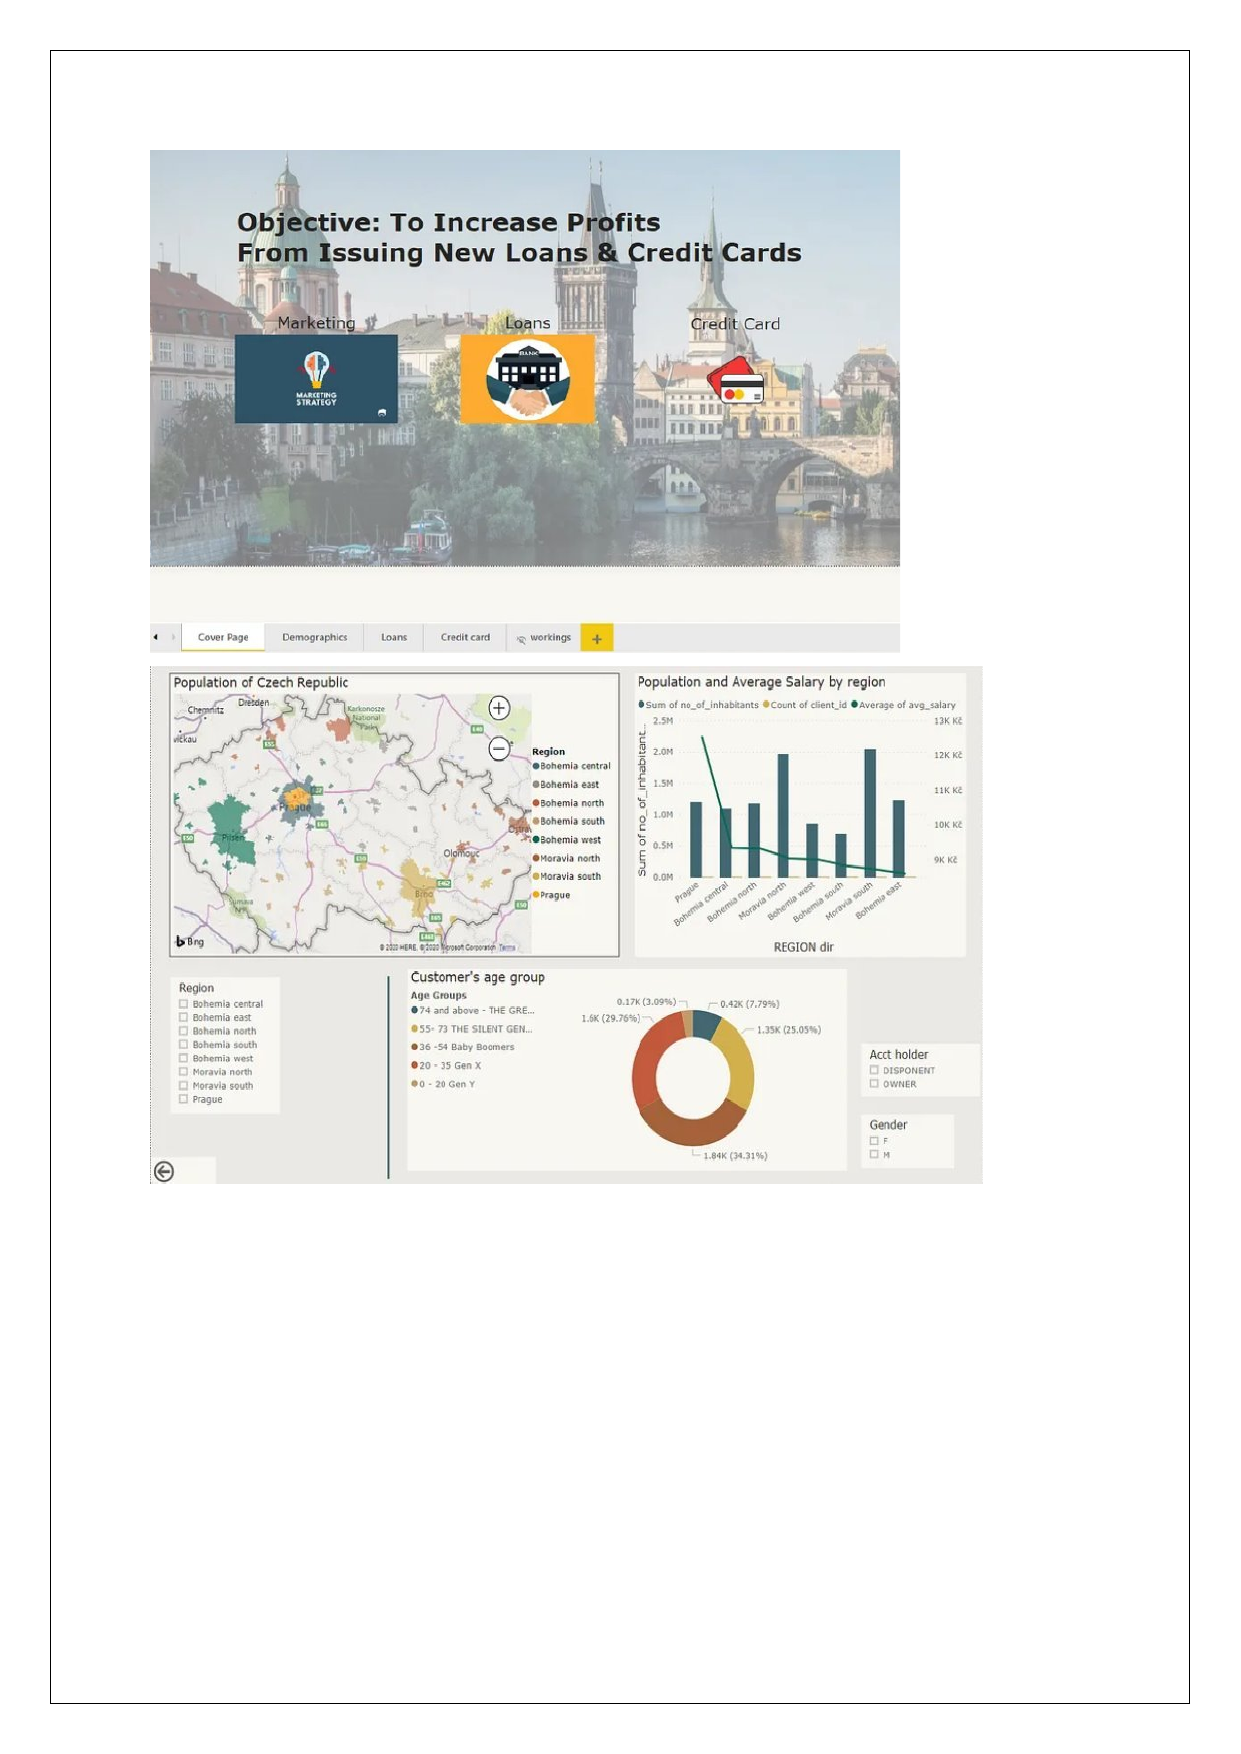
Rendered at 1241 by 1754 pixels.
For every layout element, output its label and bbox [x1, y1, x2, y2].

picture [150, 666, 983, 1184]
picture [150, 150, 901, 653]
